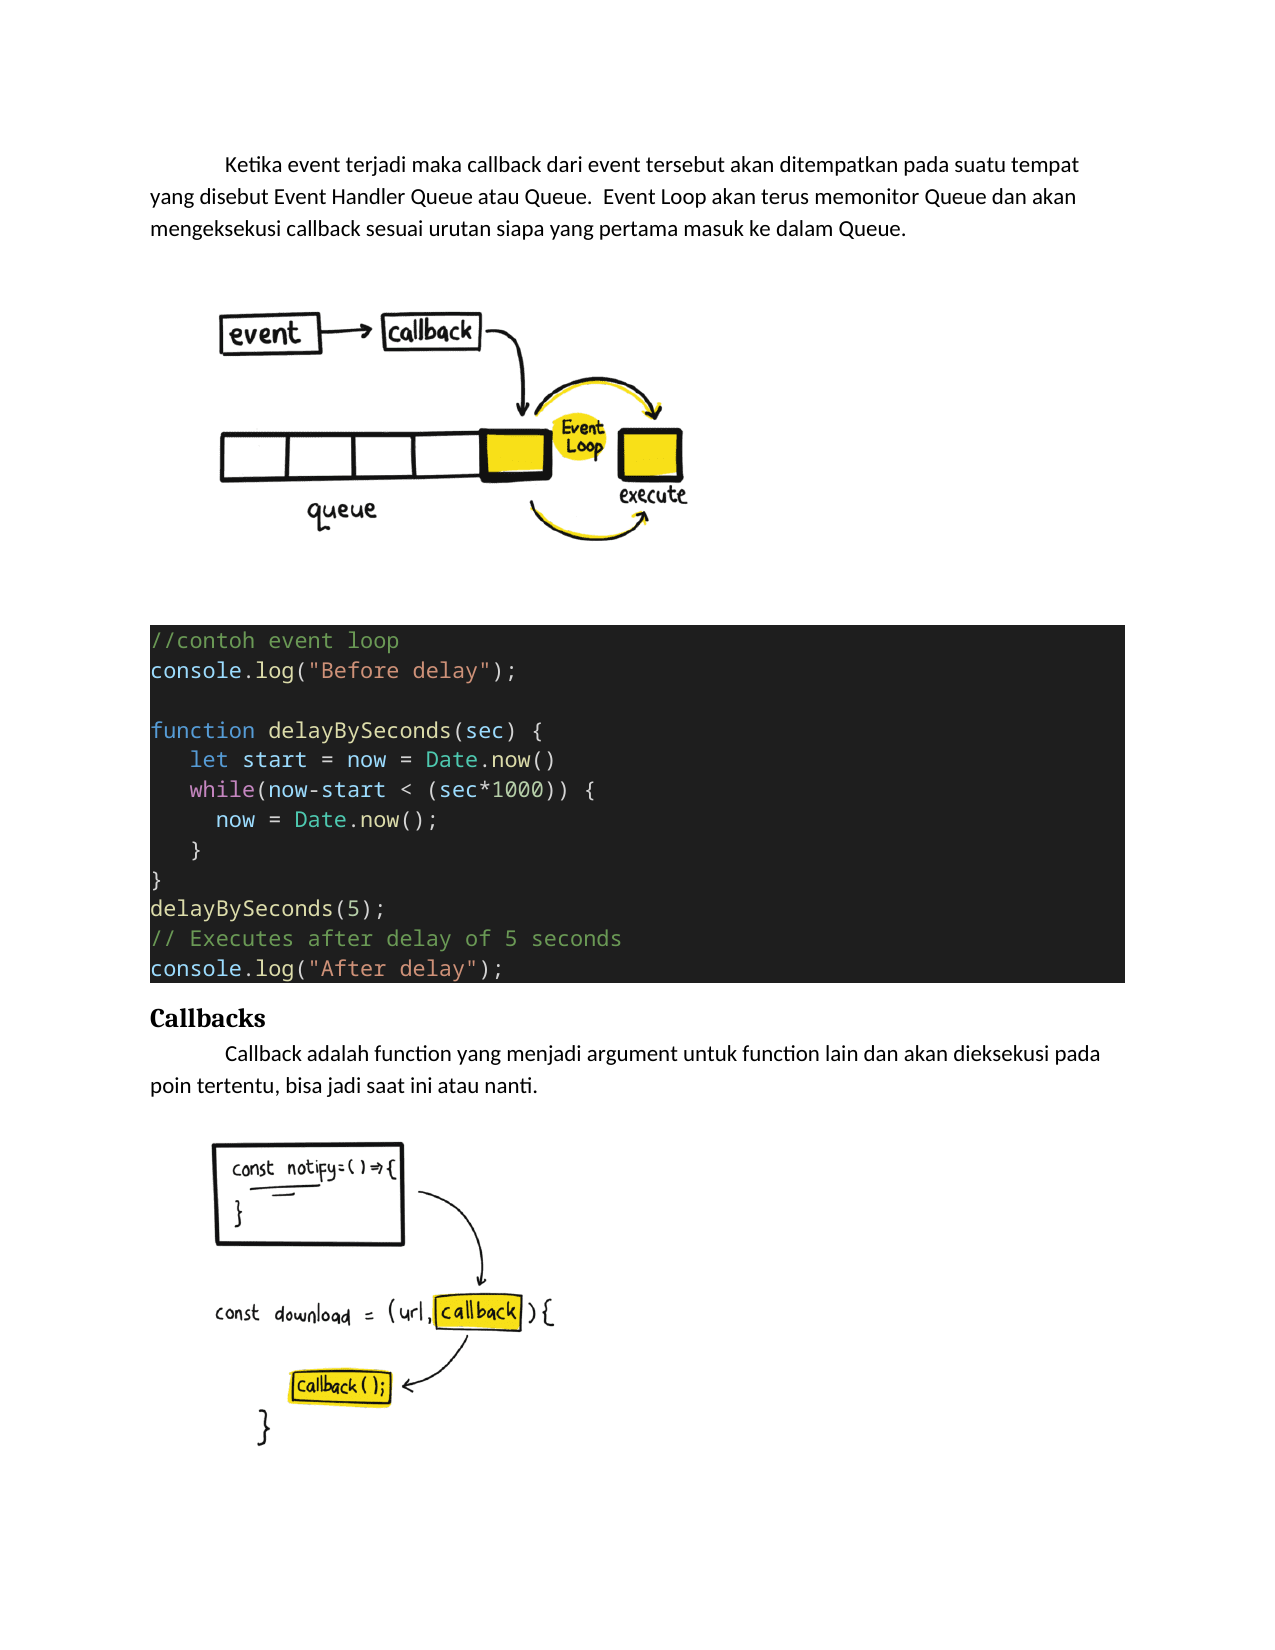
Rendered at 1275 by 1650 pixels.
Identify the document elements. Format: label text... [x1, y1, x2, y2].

text now = Date.now(); [150, 804, 1125, 834]
text function delayBySeconds(sec) { [150, 714, 1125, 744]
text console.log("After delay"); [150, 953, 1125, 983]
subtitle Callbacks [150, 1003, 1125, 1035]
text delayBySeconds(5); [150, 893, 1125, 923]
text while(now-start < (sec*1000)) { [150, 774, 1125, 804]
picture [150, 267, 727, 601]
text } [150, 834, 1125, 863]
text Callback adalah function yang menjadi argument untuk function lain dan akan dieksekusi pada poin tertentu, bisa jadi saat ini atau nanti. [150, 1039, 1125, 1099]
text Ketika event terjadi maka callback dari event tersebut akan ditempatkan pada suatu tempat yang disebut Event Handler Queue atau Queue. Event Loop akan terus memonitor Queue dan akan mengeksekusi callback sesuai urutan siapa yang pertama masuk ke dalam Queue. [150, 150, 1125, 242]
text } [150, 863, 1125, 893]
picture [150, 1124, 616, 1469]
text //contoh event loop [150, 625, 1125, 655]
text // Executes after delay of 5 seconds [150, 923, 1125, 953]
text console.log("Before delay"); [150, 655, 1125, 685]
text let start = now = Date.now() [150, 744, 1125, 774]
